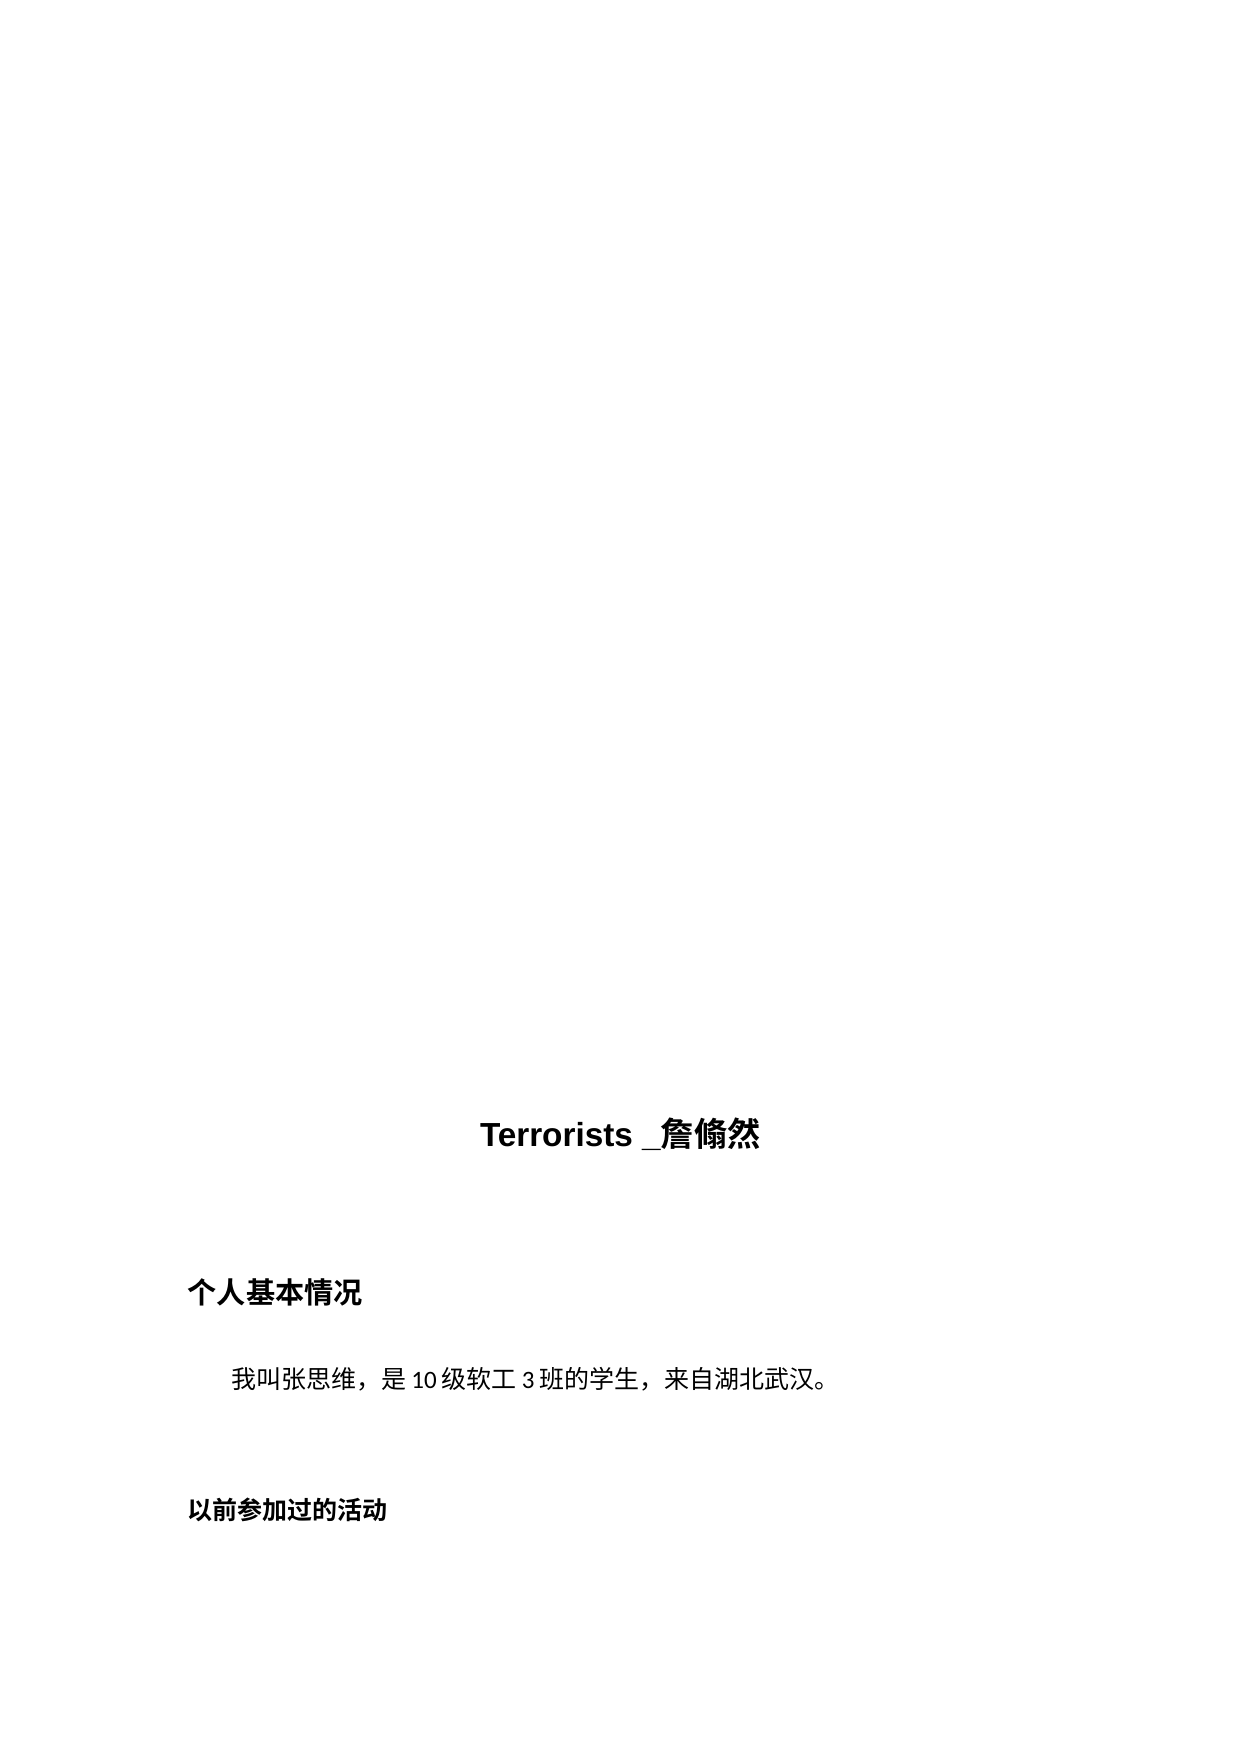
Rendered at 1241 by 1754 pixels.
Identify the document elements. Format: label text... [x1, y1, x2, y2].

subtitle Terrorists _詹翛然 [187, 1099, 1053, 1164]
text 个人基本情况 [187, 1259, 1053, 1324]
text 我叫张思维，是10级软工3班的学生，来自湖北武汉。 [187, 1345, 1053, 1410]
text 以前参加过的活动 [187, 1476, 1053, 1541]
